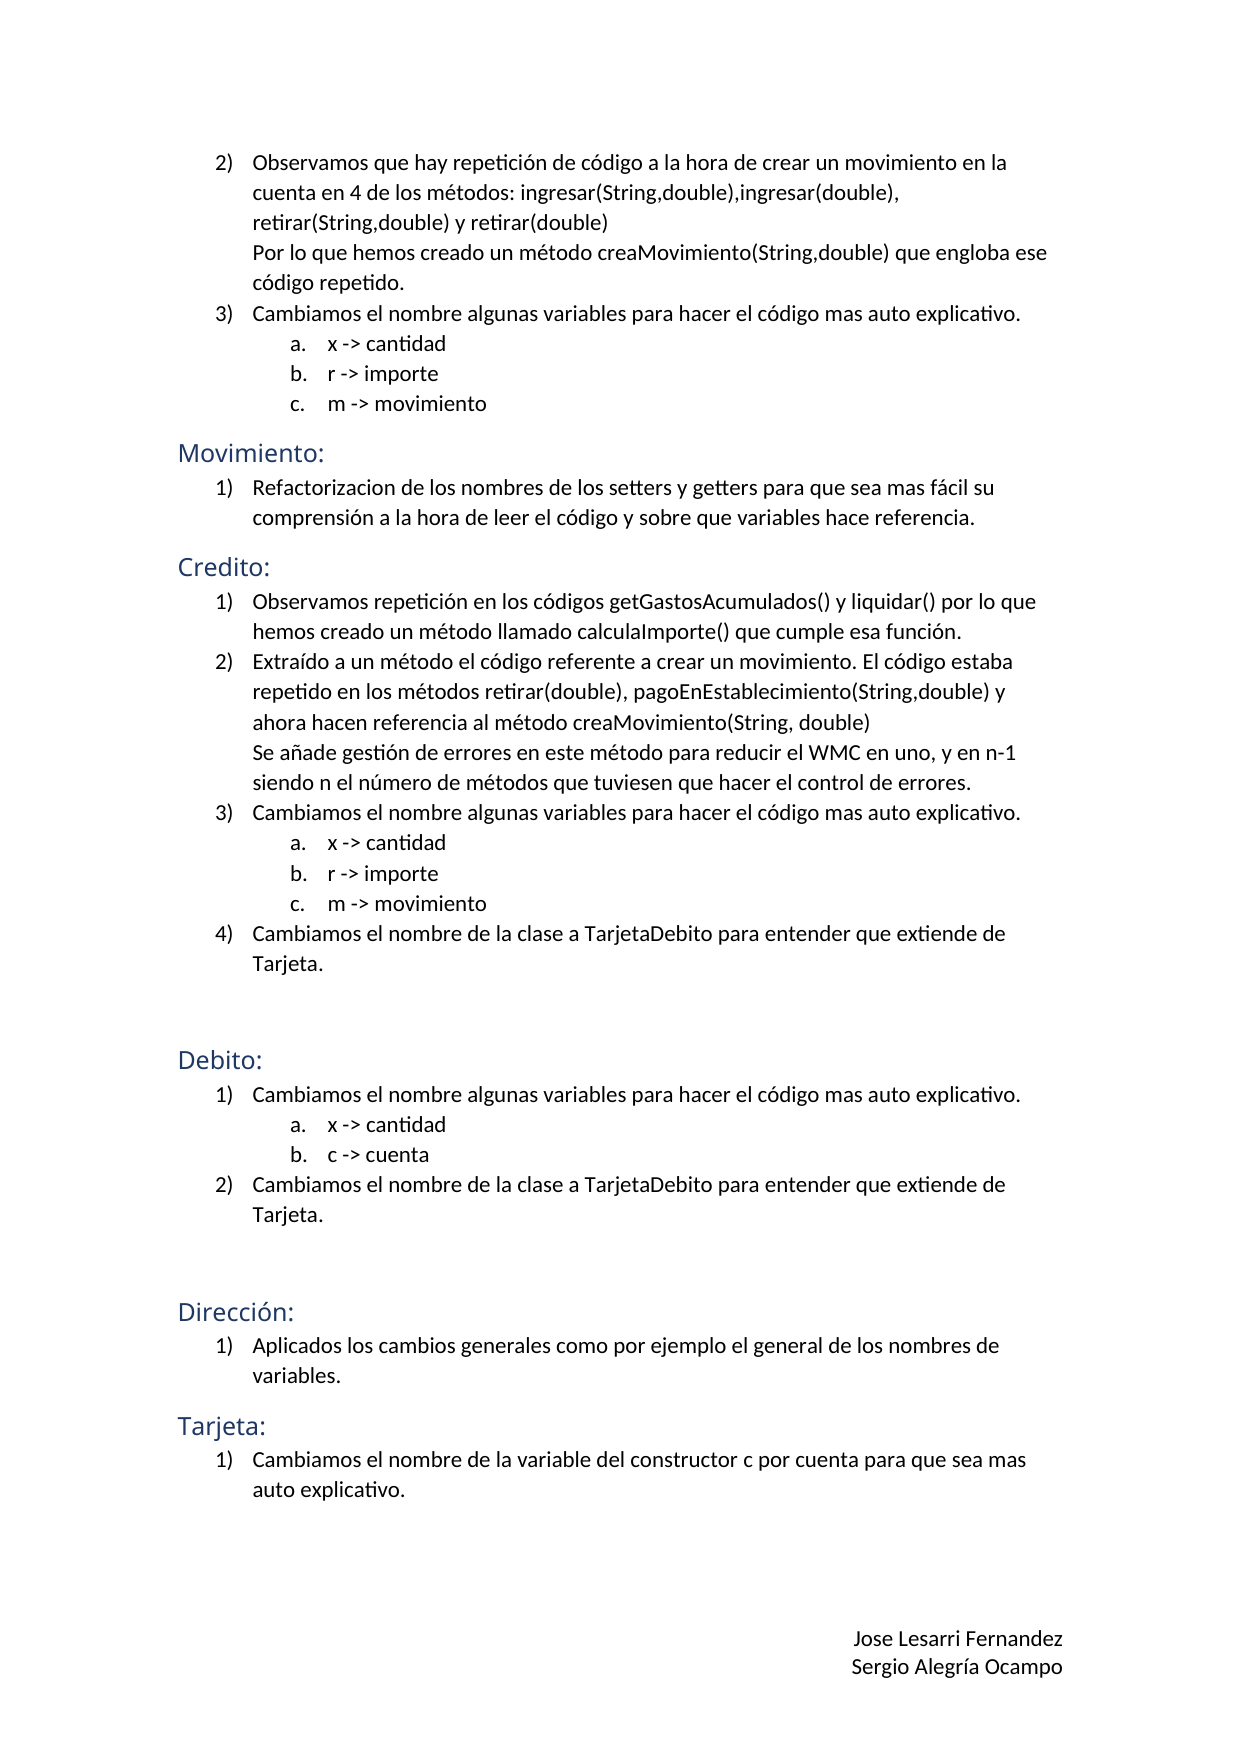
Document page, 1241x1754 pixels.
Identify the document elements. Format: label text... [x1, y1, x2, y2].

list Refactorizacion de los nombres de los setters y getters para que sea mas fácil su comprensión a la hora de leer el código y sobre que variables hace referencia. [215, 473, 1063, 531]
list Observamos que hay repetición de código a la hora de crear un movimiento en la cuenta en 4 de los métodos: ingresar(String,double),ingresar(double), retirar(String,double) y retirar(double) [215, 148, 1063, 236]
subtitle Tarjeta: [177, 1408, 1063, 1442]
list r -> importe [290, 859, 1063, 887]
list x -> cantidad [290, 1110, 1063, 1138]
subtitle Credito: [177, 550, 1063, 584]
list c -> cuenta [290, 1140, 1063, 1168]
list Cambiamos el nombre de la variable del constructor c por cuenta para que sea mas auto explicativo. [215, 1445, 1063, 1503]
subtitle Movimiento: [177, 436, 1063, 470]
list Cambiamos el nombre algunas variables para hacer el código mas auto explicativo. [215, 299, 1063, 327]
list r -> importe [290, 359, 1063, 387]
list m -> movimiento [290, 389, 1063, 417]
list Cambiamos el nombre algunas variables para hacer el código mas auto explicativo. [215, 798, 1063, 826]
list Por lo que hemos creado un método creaMovimiento(String,double) que engloba ese código repetido. [252, 238, 1063, 296]
subtitle Dirección: [177, 1294, 1063, 1328]
list m -> movimiento [290, 889, 1063, 917]
list Aplicados los cambios generales como por ejemplo el general de los nombres de variables. [215, 1331, 1063, 1389]
list Cambiamos el nombre de la clase a TarjetaDebito para entender que extiende de Tarjeta. [215, 1170, 1063, 1229]
list Cambiamos el nombre de la clase a TarjetaDebito para entender que extiende de Tarjeta. [215, 919, 1063, 977]
list Se añade gestión de errores en este método para reducir el WMC en uno, y en n-1 siendo n el número de métodos que tuviesen que hacer el control de errores. [252, 738, 1063, 796]
list Observamos repetición en los códigos getGastosAcumulados() y liquidar() por lo que hemos creado un método llamado calculaImporte() que cumple esa función. [215, 587, 1063, 645]
list Extraído a un método el código referente a crear un movimiento. El código estaba repetido en los métodos retirar(double), pagoEnEstablecimiento(String,double) y ahora hacen referencia al método creaMovimiento(String, double) [215, 647, 1063, 736]
list x -> cantidad [290, 329, 1063, 357]
list x -> cantidad [290, 828, 1063, 856]
list Cambiamos el nombre algunas variables para hacer el código mas auto explicativo. [215, 1080, 1063, 1108]
subtitle Debito: [177, 1043, 1063, 1077]
